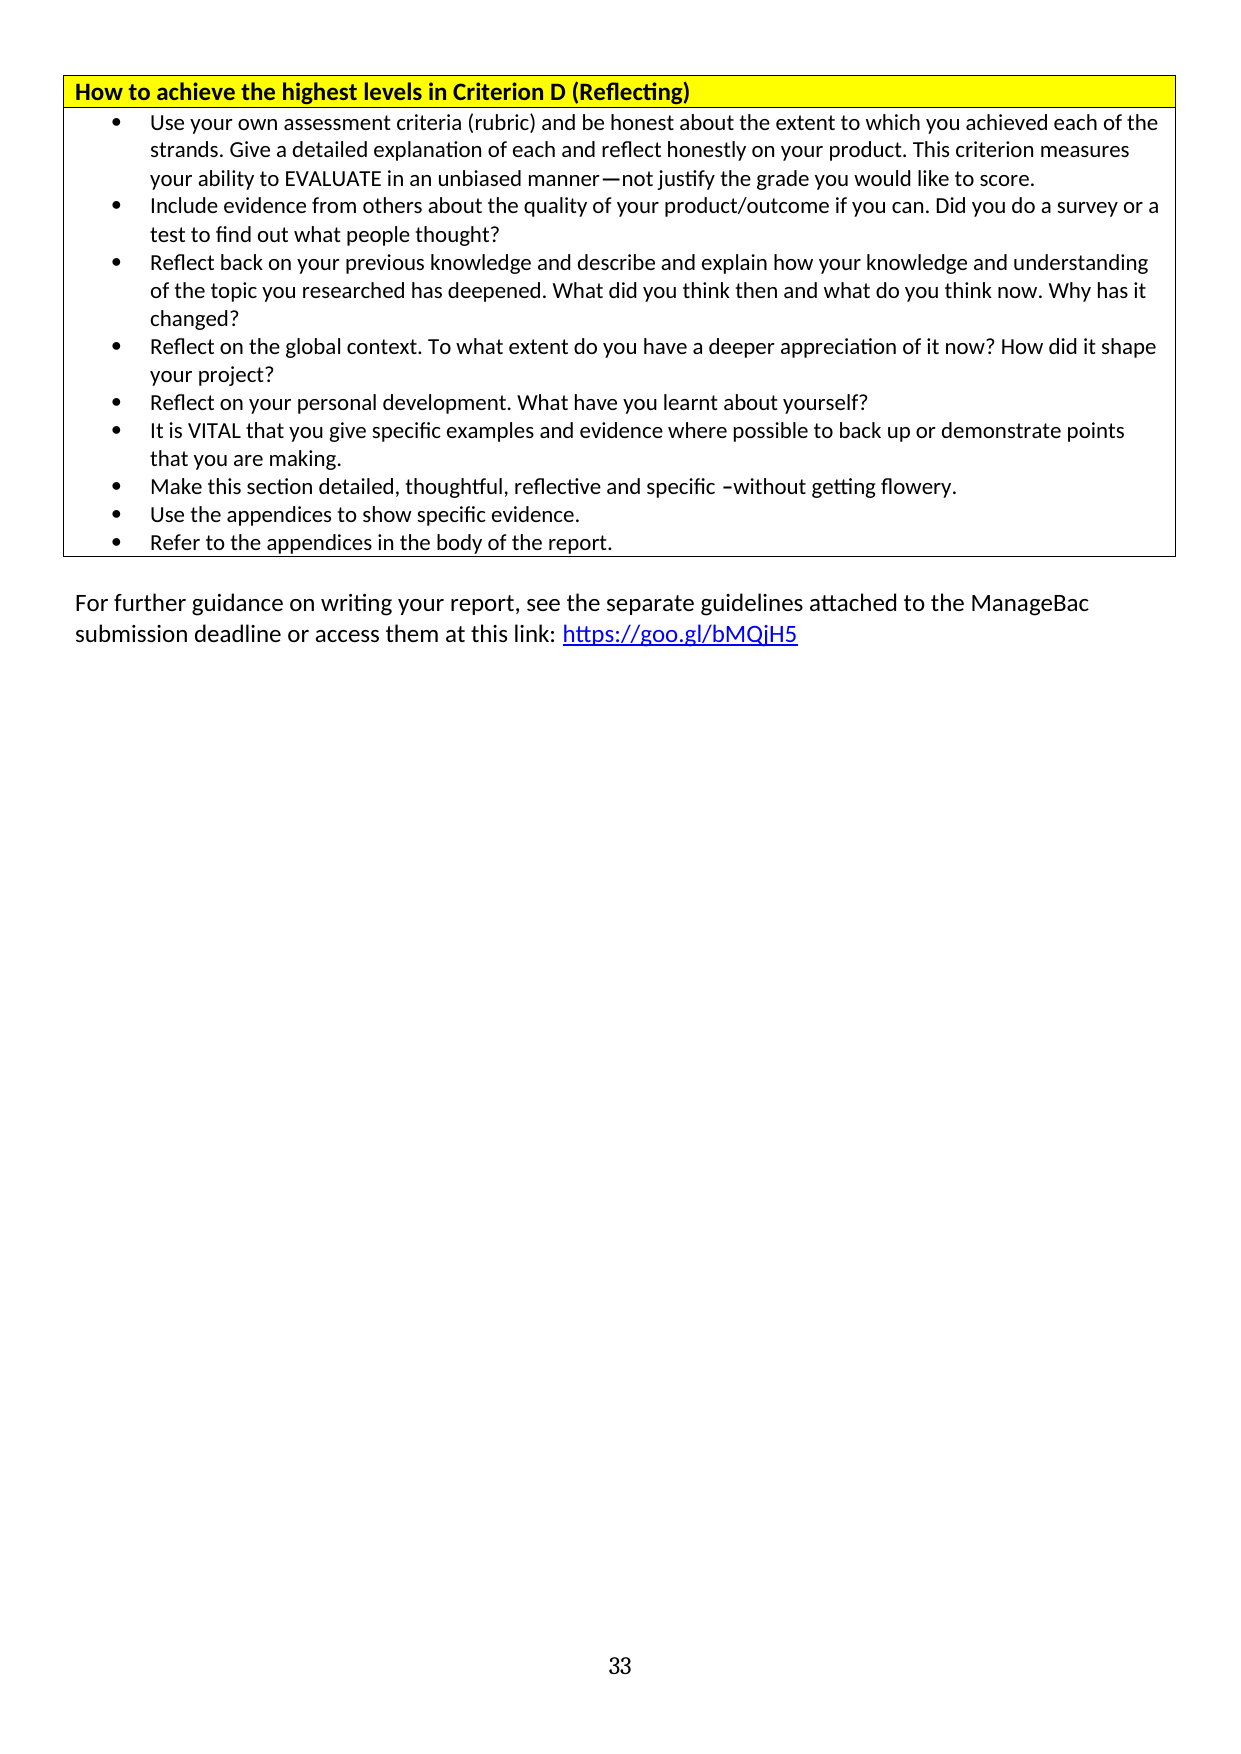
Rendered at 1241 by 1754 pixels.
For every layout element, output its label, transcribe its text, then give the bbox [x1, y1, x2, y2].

text For further guidance on writing your report, see the separate guidelines attached to the ManageBac submission deadline or access them at this link: https://goo.gl/bMQjH5 [75, 587, 1165, 648]
table_cell Use your own assessment criteria (rubric) and be honest about the extent to which you achieved each of the strands. Give a detailed explanation of each and reflect honestly on your product. This criterion measures your ability to EVALUATE in an unbiased manner—not justify the grade you would like to score. Include evidence from others about the quality of your product/outcome if you can. Did you do a survey or a test to find out what people thought? Reflect back on your previous knowledge and describe and explain how your knowledge and understanding of the topic you researched has deepened. What did you think then and what do you think now. Why has it changed? Reflect on the global context. To what extent do you have a deeper appreciation of it now? How did it shape your project? Reflect on your personal development. What have you learnt about yourself? It is VITAL that you give specific examples and evidence where possible to back up or demonstrate points that you are making. Make this section detailed, thoughtful, reflective and specific –without getting flowery. Use the appendices to show specific evidence. Refer to the appendices in the body of the report. [64, 108, 1175, 556]
table_header How to achieve the highest levels in Criterion D (Reflecting) [64, 76, 1175, 107]
